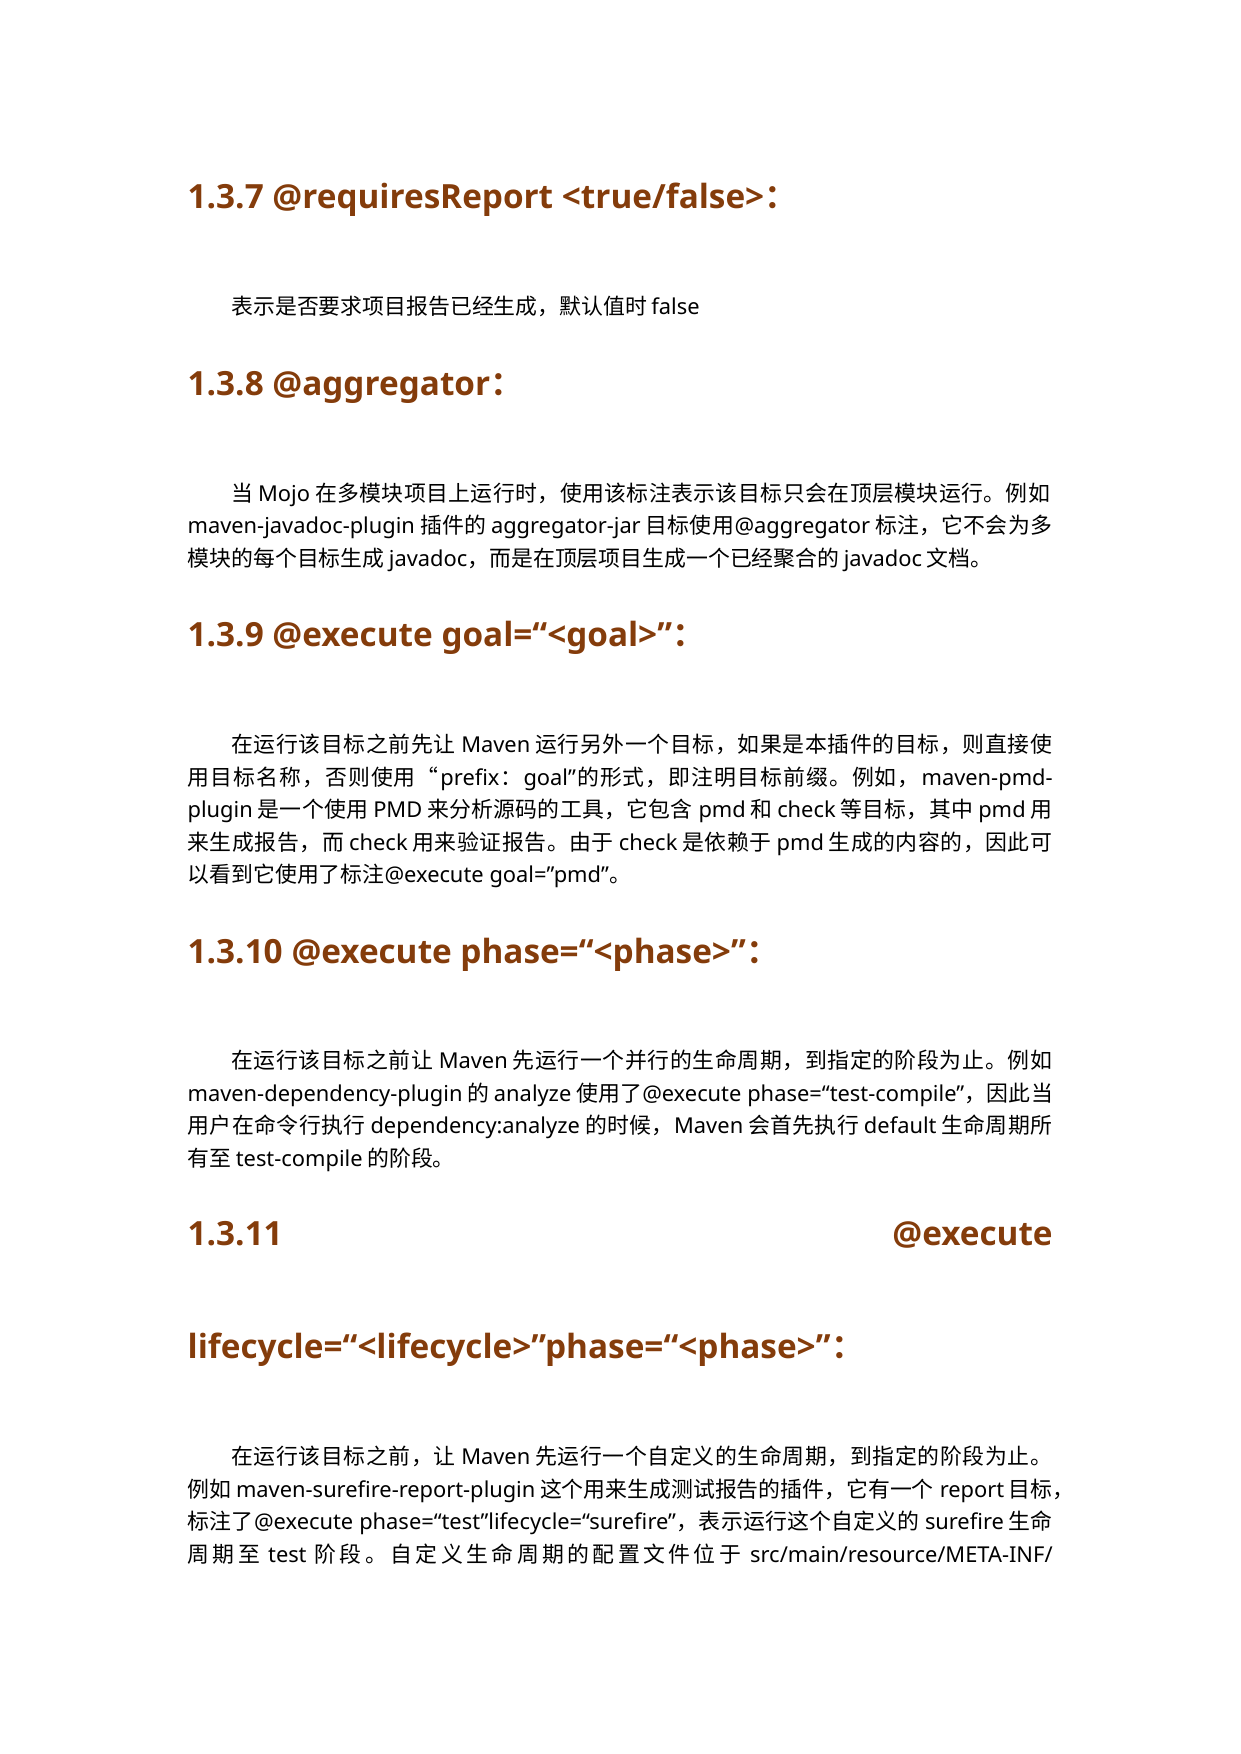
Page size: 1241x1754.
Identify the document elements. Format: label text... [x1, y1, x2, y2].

subtitle 1.3.7 @requiresReport <true/false>： [187, 162, 1053, 227]
list 当Mojo在多模块项目上运行时，使用该标注表示该目标只会在顶层模块运行。例如maven-javadoc-plugin插件的aggregator-jar目标使用@aggregator标注，它不会为多模块的每个目标生成javadoc，而是在顶层项目生成一个已经聚合的javadoc文档。 [187, 475, 1053, 573]
subtitle 1.3.9 @execute goal=“<goal>”： [187, 600, 1053, 665]
list 在运行该目标之前让Maven先运行一个并行的生命周期，到指定的阶段为止。例如maven-dependency-plugin的analyze使用了@execute phase=“test-compile”，因此当用户在命令行执行dependency:analyze的时候，Maven会首先执行default生命周期所有至test-compile的阶段。 [187, 1043, 1053, 1173]
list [187, 1439, 1053, 1569]
subtitle 1.3.10 @execute phase=“<phase>”： [187, 916, 1053, 981]
list 表示是否要求项目报告已经生成，默认值时false [187, 289, 1053, 321]
list 在运行该目标之前先让Maven运行另外一个目标，如果是本插件的目标，则直接使用目标名称，否则使用“prefix：goal”的形式，即注明目标前缀。例如，maven-pmd-plugin是一个使用PMD来分析源码的工具，它包含pmd和check等目标，其中pmd用来生成报告，而check用来验证报告。由于check是依赖于pmd生成的内容的，因此可以看到它使用了标注@execute goal=”pmd”。 [187, 727, 1053, 889]
subtitle 1.3.8 @aggregator： [187, 348, 1053, 413]
subtitle 1.3.11 @execute lifecycle=“<lifecycle>”phase=“<phase>”： [187, 1200, 1053, 1377]
